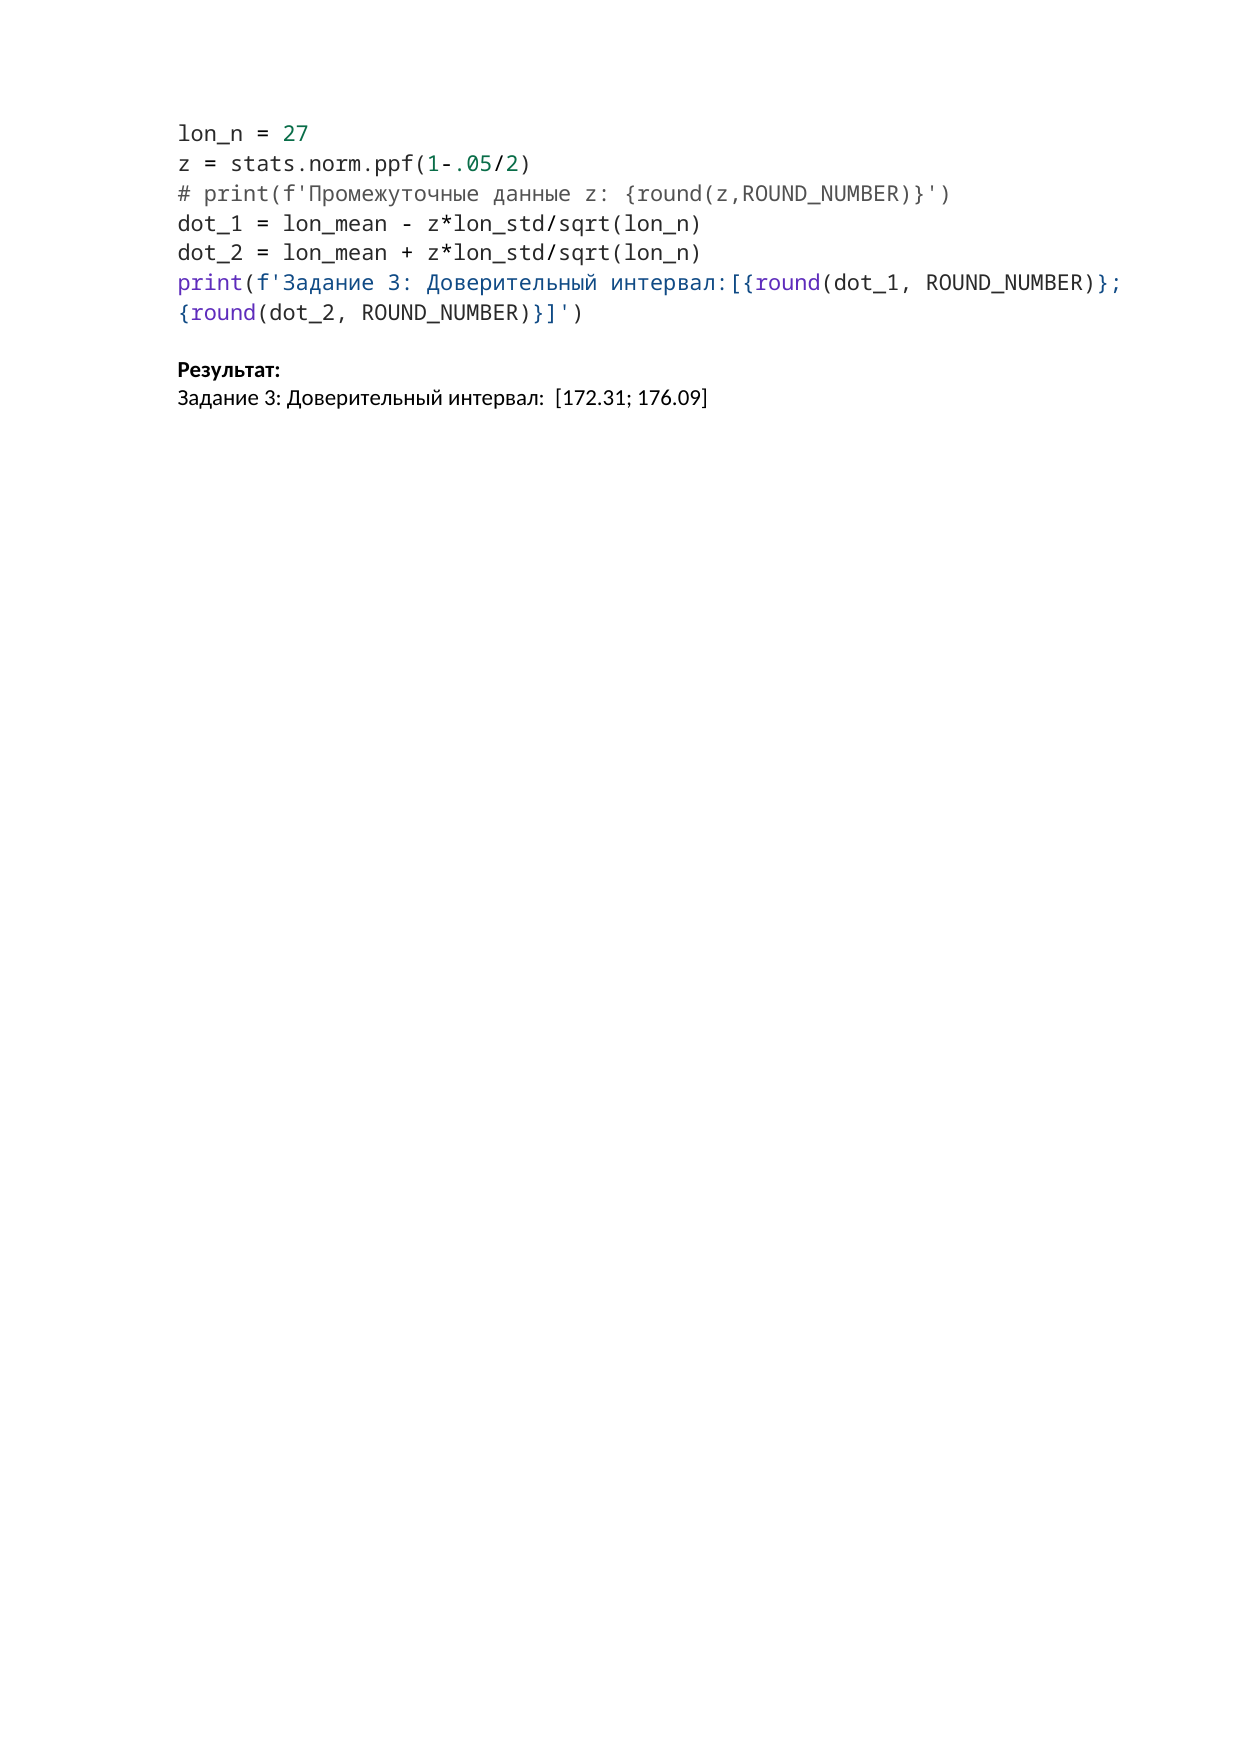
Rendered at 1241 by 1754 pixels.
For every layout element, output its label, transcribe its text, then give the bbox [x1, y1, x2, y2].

text lon_n = 27 [177, 118, 1152, 148]
text Результат: [177, 355, 1152, 383]
text dot_1 = lon_mean - z*lon_std/sqrt(lon_n) [177, 207, 1152, 237]
text print(f'Задание 3: Доверительный интервал:[{round(dot_1, ROUND_NUMBER)}; {round(dot_2, ROUND_NUMBER)}]') [177, 267, 1152, 327]
text z = stats.norm.ppf(1-.05/2) [177, 148, 1152, 178]
text dot_2 = lon_mean + z*lon_std/sqrt(lon_n) [177, 237, 1152, 267]
text # print(f'Промежуточные данные z: {round(z,ROUND_NUMBER)}') [177, 178, 1152, 207]
text Задание 3: Доверительный интервал: [172.31; 176.09] [177, 383, 1152, 411]
